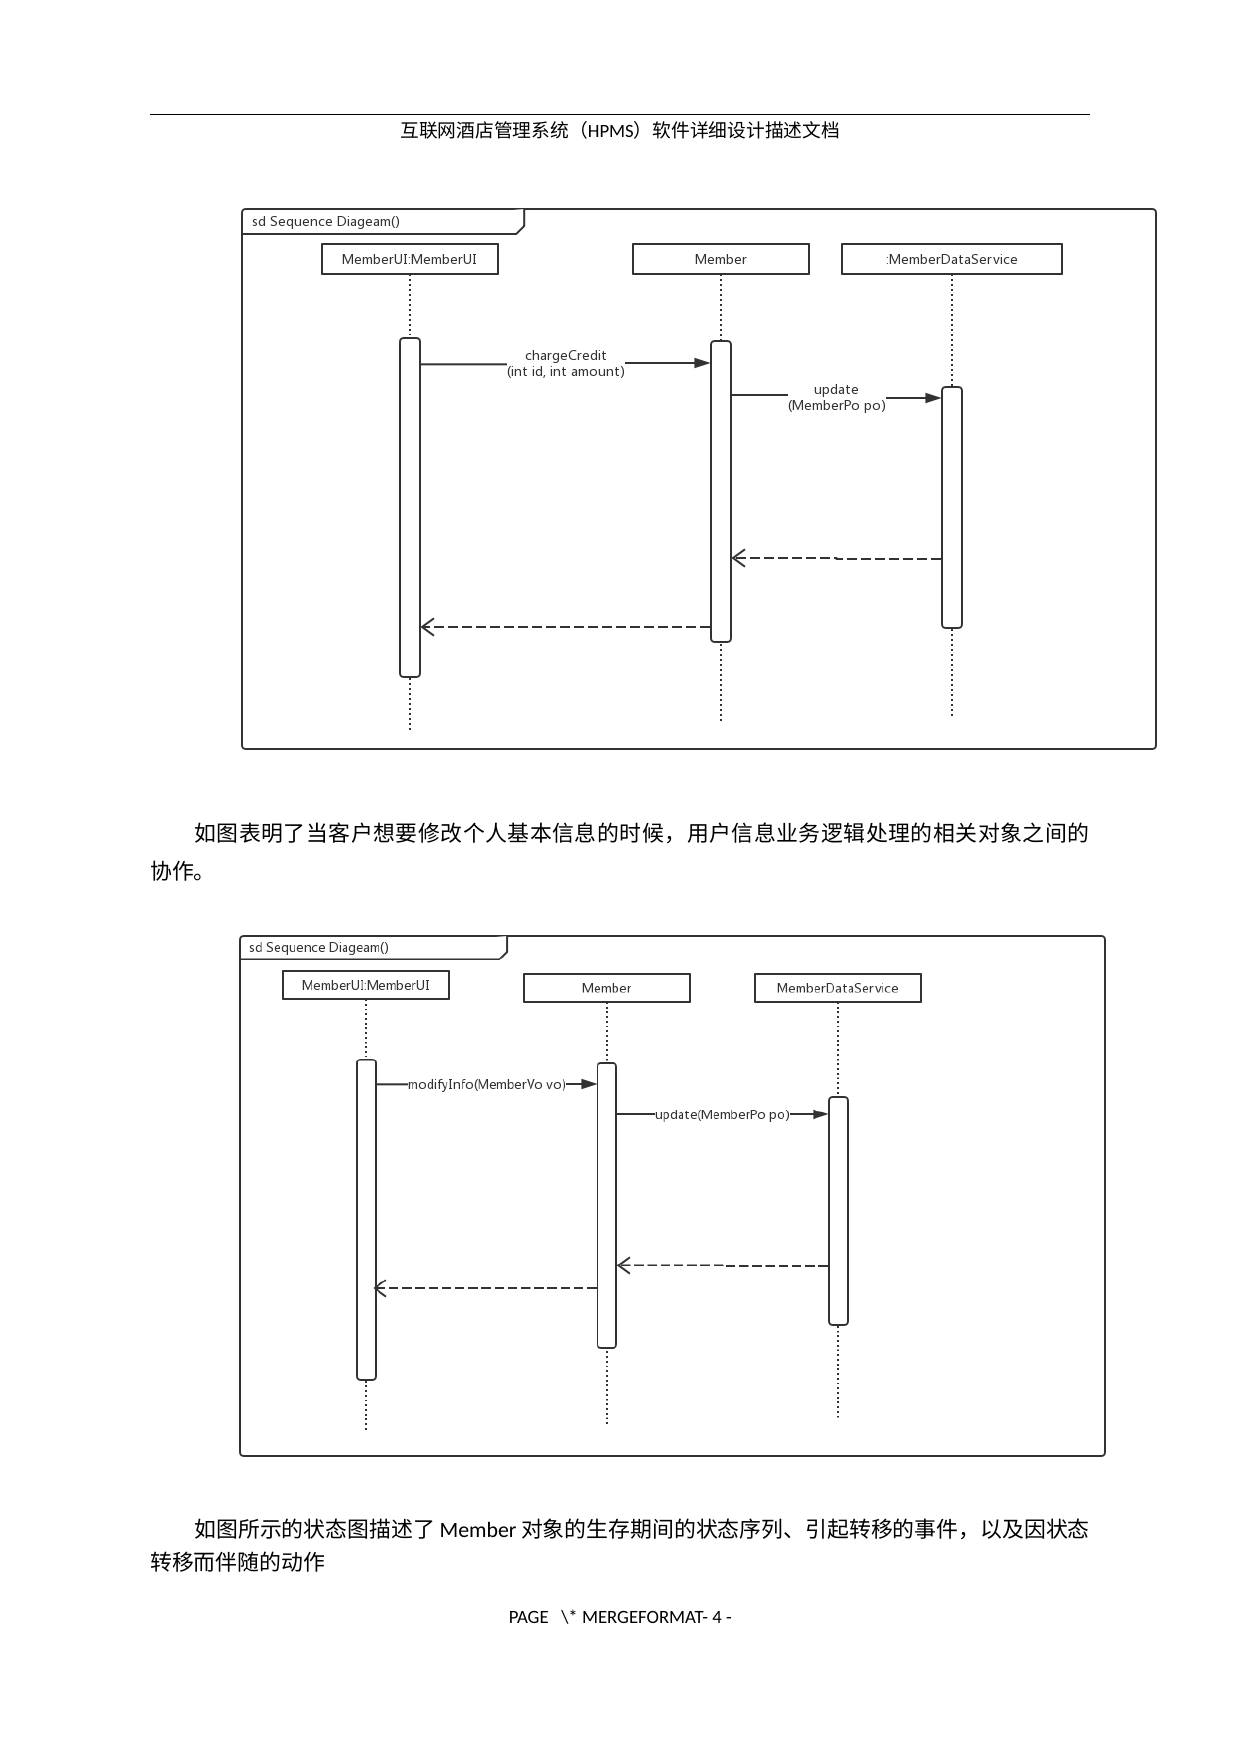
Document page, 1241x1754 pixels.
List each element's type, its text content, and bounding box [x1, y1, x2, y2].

picture [194, 890, 1135, 1486]
picture [194, 162, 1187, 781]
text 如图所示的状态图描述了Member对象的生存期间的状态序列、引起转移的事件，以及因状态转移而伴随的动作 [150, 1512, 1090, 1577]
text 如图表明了当客户想要修改个人基本信息的时候，用户信息业务逻辑处理的相关对象之间的协作。 [150, 816, 1090, 886]
